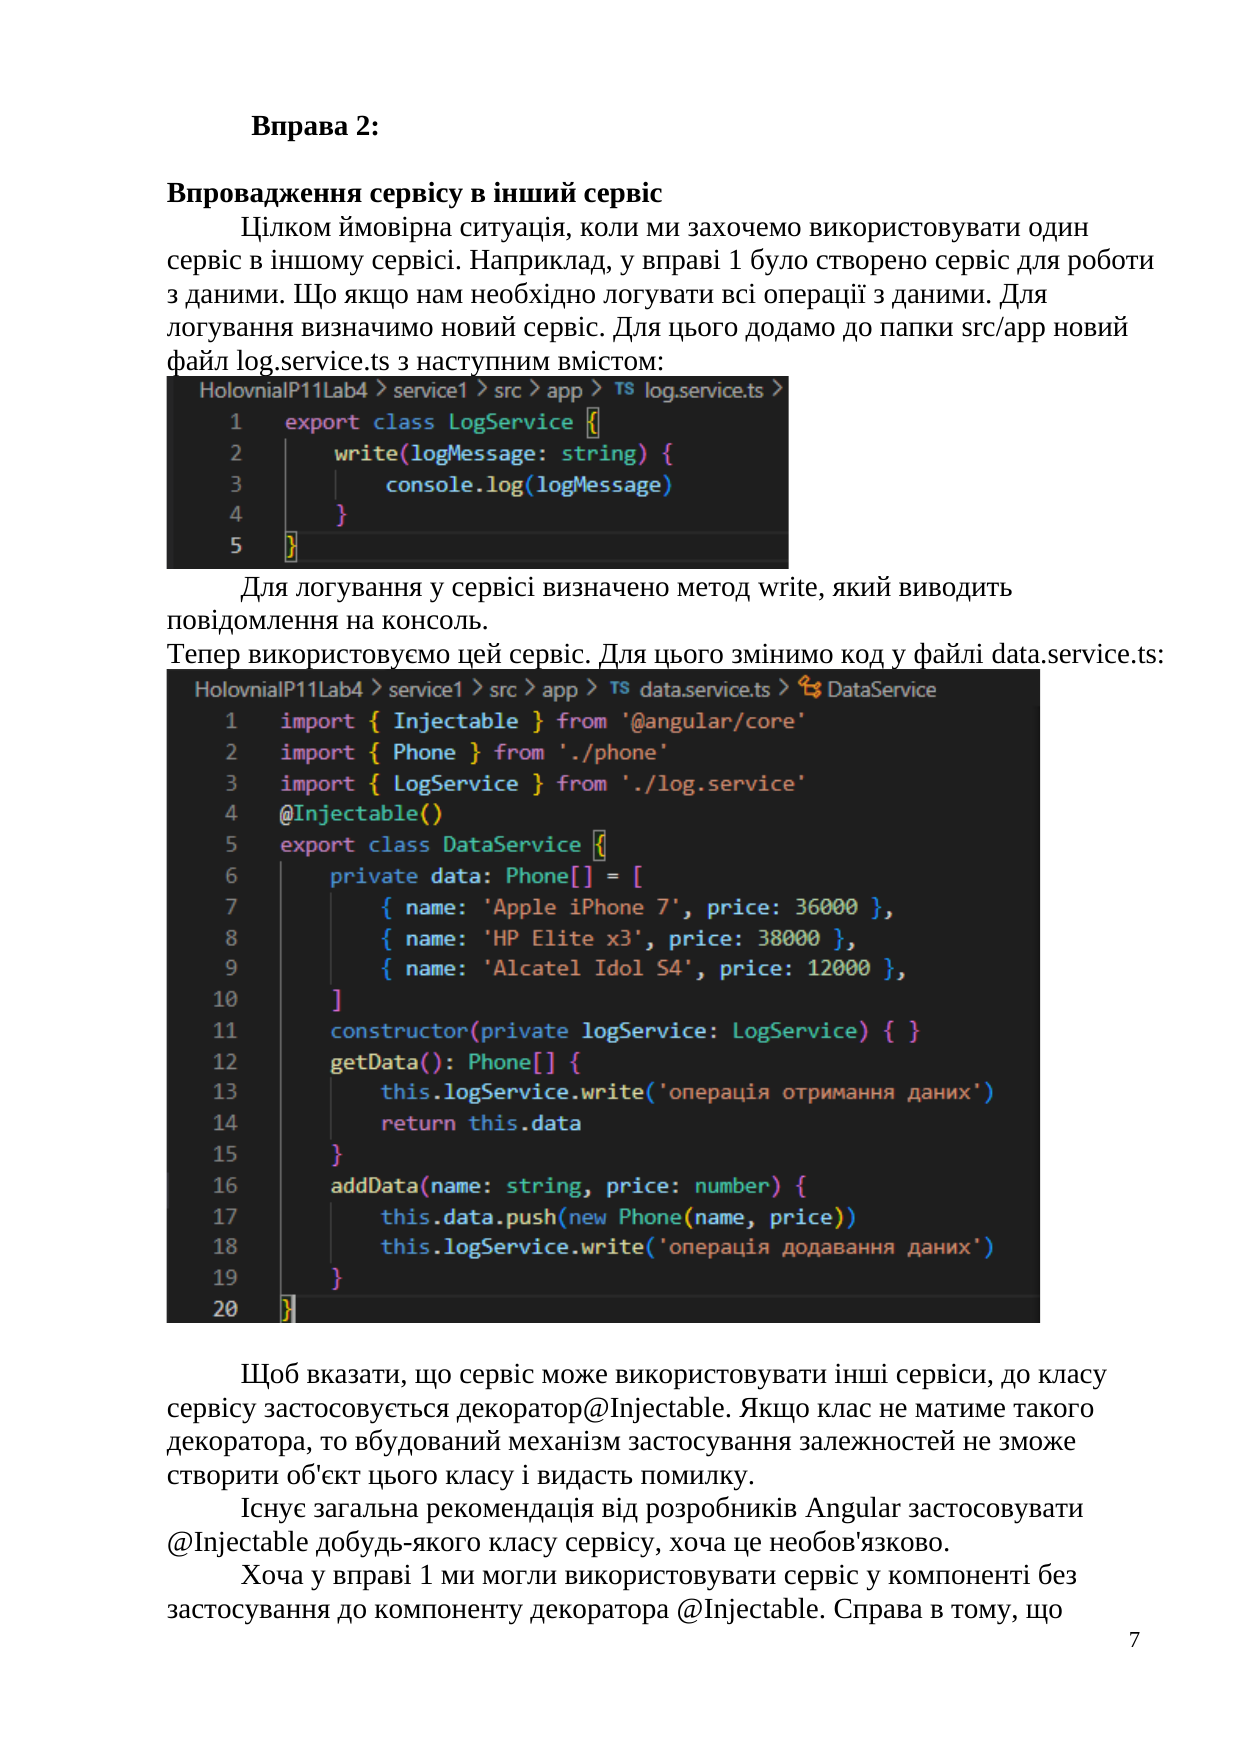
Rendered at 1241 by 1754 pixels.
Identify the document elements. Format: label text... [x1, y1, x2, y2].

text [167, 1557, 1165, 1624]
text Впровадження сервісу в інший сервіс [167, 175, 1165, 209]
text Цілком ймовірна ситуація, коли ми захочемо використовувати один сервіс в іншому сервісі. Наприклад, у вправі 1 було створено сервіс для роботи з даними. Що якщо нам необхідно логувати всі операції з даними. Для логування визначимо новий сервіс. Для цього додамо до папки src/app новий файл log.service.ts з наступним вмістом: [167, 209, 1165, 377]
picture [166, 669, 1041, 1323]
text Існує загальна рекомендація від розробників Angular застосовувати @Injectable добудь-якого класу сервісу, хоча це необов'язково. [167, 1490, 1165, 1557]
text Щоб вказати, що сервіс може використовувати інші сервіси, до класу сервісу застосовується декоратор@Injectable. Якщо клас не матиме такого декоратора, то вбудований механізм застосування залежностей не зможе створити об'єкт цього класу і видасть помилку. [167, 1356, 1165, 1490]
text Вправа 2: [251, 108, 1165, 142]
text Для логування у сервісі визначено метод write, який виводить повідомлення на консоль. [167, 569, 1165, 636]
text Тепер використовуємо цей сервіс. Для цього змінимо код у файлі data.service.ts: [167, 636, 1165, 669]
picture [166, 376, 789, 569]
